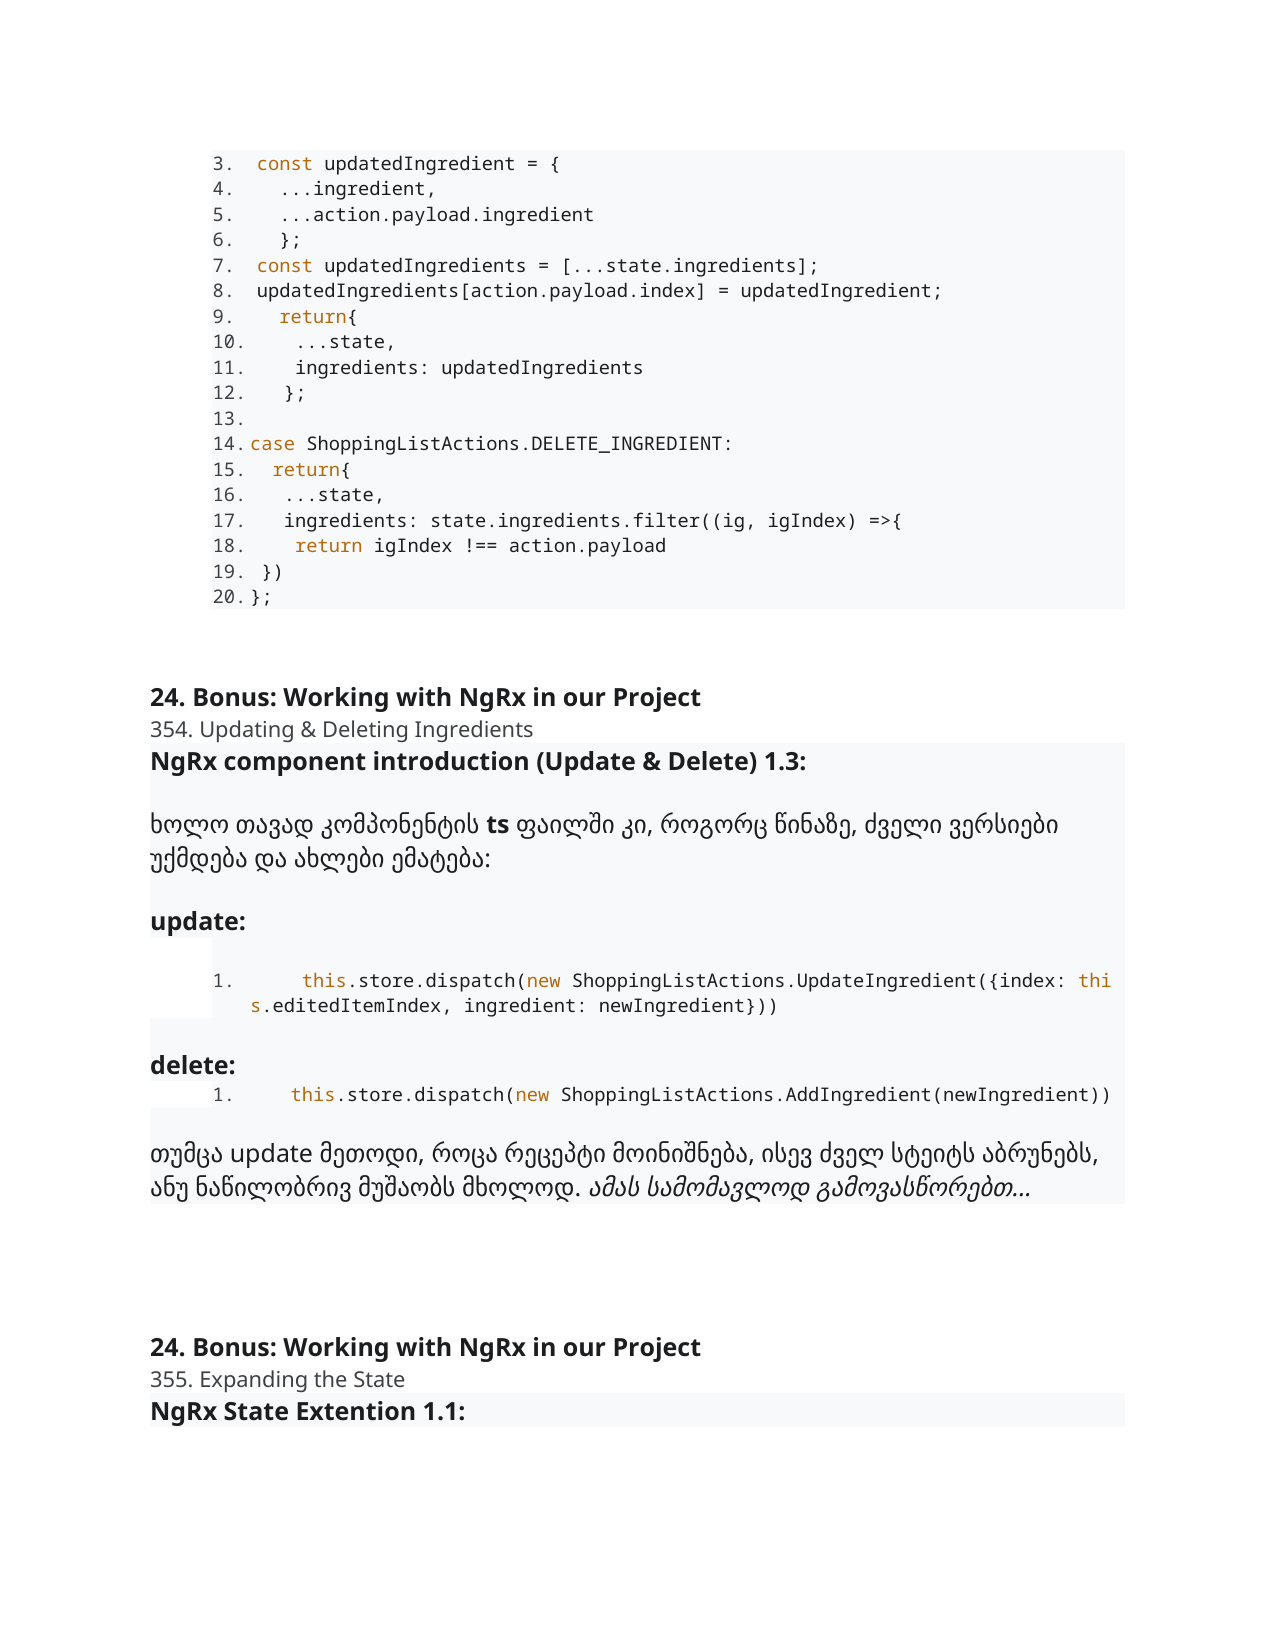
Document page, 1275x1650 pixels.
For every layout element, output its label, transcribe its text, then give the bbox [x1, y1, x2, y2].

text თუმცა update მეთოდი, როცა რეცეპტი მოინიშნება, ისევ ძველ სტეიტს აბრუნებს, ანუ ნაწილობრივ მუშაობს მხოლოდ. ამას სამომავლოდ გამოვასწორებთ... [150, 1136, 1125, 1204]
list return{ [212, 456, 1125, 482]
list }; [212, 584, 1125, 609]
list }; [212, 227, 1125, 252]
list const updatedIngredients = [...state.ingredients]; [212, 252, 1125, 278]
list ...ingredient, [212, 176, 1125, 201]
text update: [150, 904, 1125, 938]
list const updatedIngredient = { [212, 150, 1125, 176]
text NgRx State Extention 1.1: [150, 1393, 1125, 1427]
list }; [212, 380, 1125, 405]
text 355. Expanding the State [150, 1363, 1125, 1393]
list case ShoppingListActions.DELETE_INGREDIENT: [212, 431, 1125, 456]
list this.store.dispatch(new ShoppingListActions.AddIngredient(newIngredient)) [212, 1081, 1125, 1107]
list this.store.dispatch(new ShoppingListActions.UpdateIngredient({index: this.editedItemIndex, ingredient: newIngredient})) [212, 967, 1125, 1018]
list }) [212, 558, 1125, 584]
list ...action.payload.ingredient [212, 201, 1125, 227]
list ...state, [212, 329, 1125, 354]
list updatedIngredients[action.payload.index] = updatedIngredient; [212, 278, 1125, 303]
list return{ [212, 303, 1125, 329]
text NgRx component introduction (Update & Delete) 1.3: [150, 743, 1125, 777]
list ingredients: state.ingredients.filter((ig, igIndex) =>{ [212, 507, 1125, 533]
list ...state, [212, 482, 1125, 507]
text 24. Bonus: Working with NgRx in our Project [150, 676, 1125, 713]
text 354. Updating & Deleting Ingredients [150, 713, 1125, 743]
text 24. Bonus: Working with NgRx in our Project [150, 1326, 1125, 1363]
text ხოლო თავად კომპონენტის ts ფაილში კი, როგორც წინაზე, ძველი ვერსიები უქმდება და ახლები ემატება: [150, 807, 1125, 875]
list return igIndex !== action.payload [212, 533, 1125, 558]
text delete: [150, 1047, 1125, 1081]
list ingredients: updatedIngredients [212, 354, 1125, 380]
